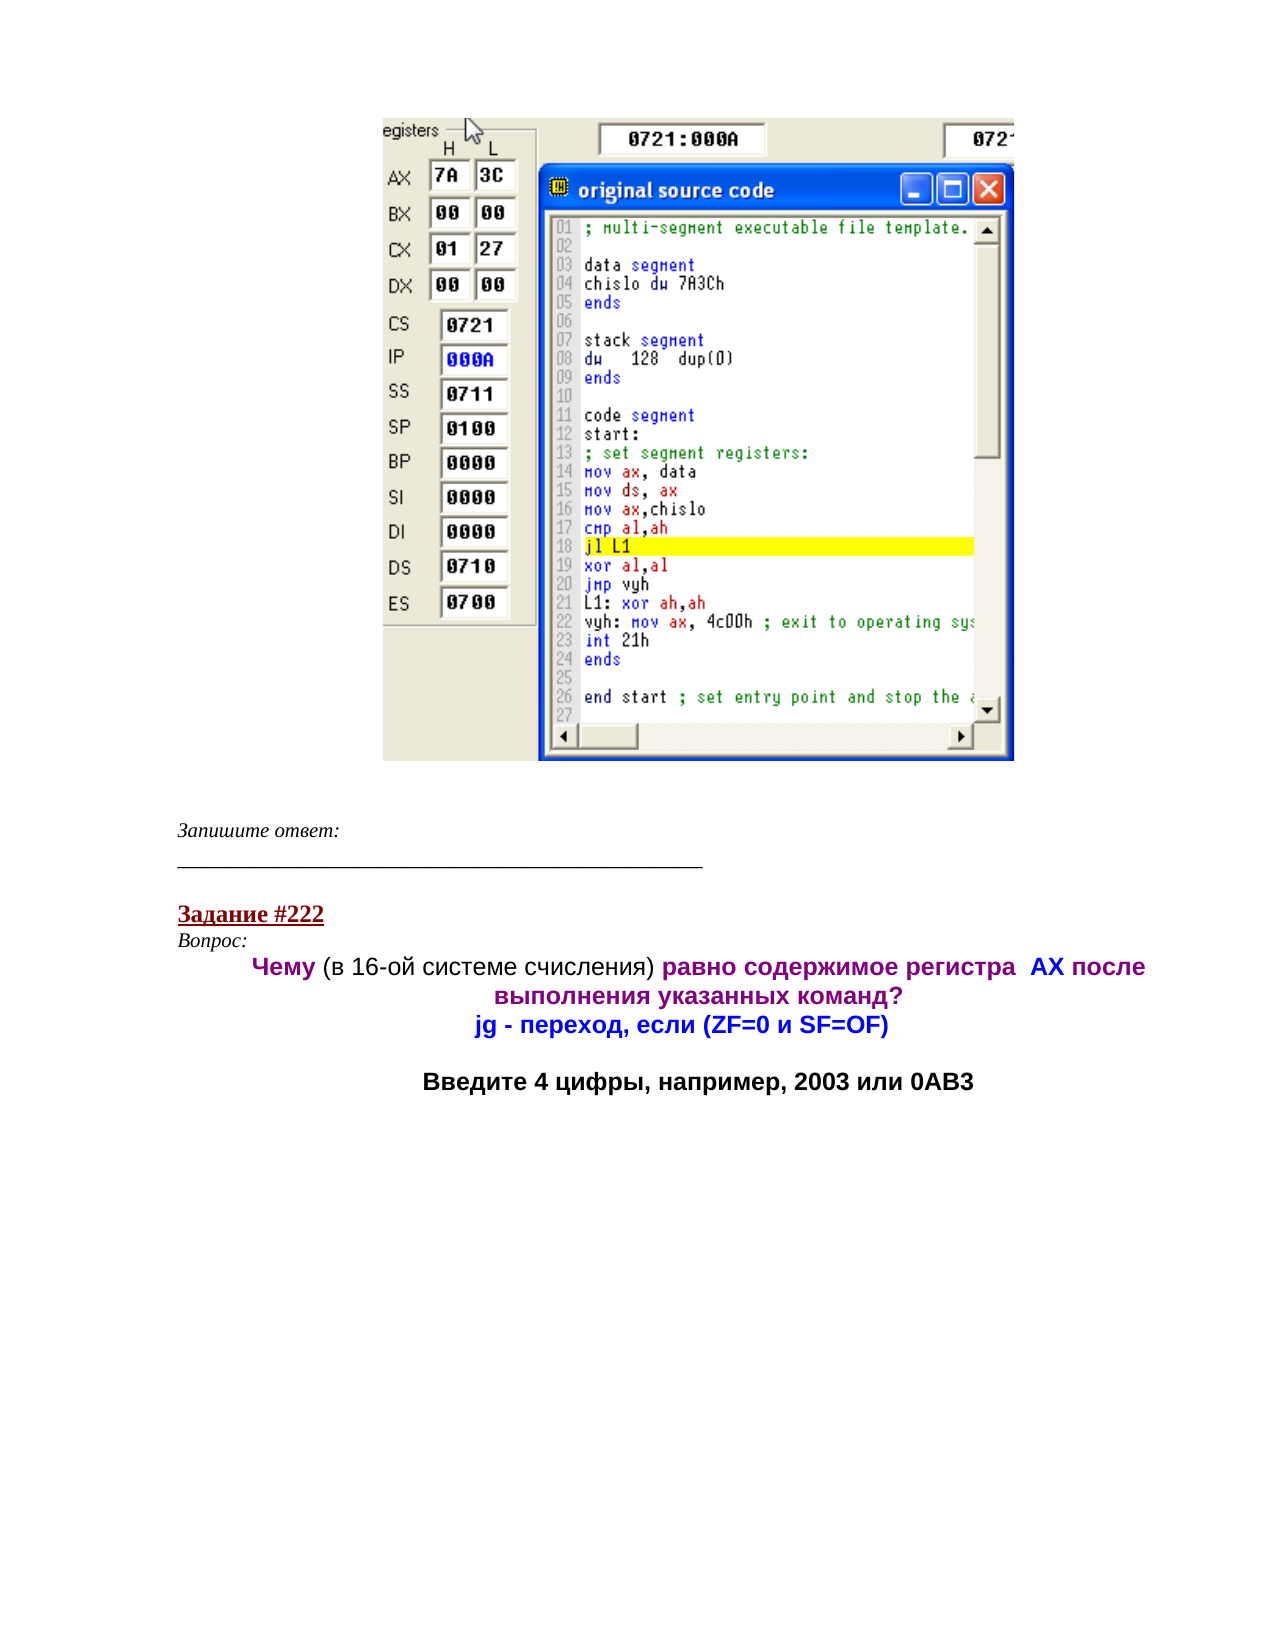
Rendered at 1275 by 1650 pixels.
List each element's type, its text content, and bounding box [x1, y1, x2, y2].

picture [382, 118, 1015, 761]
text выполнения указанных команд? [208, 981, 1186, 1010]
text Запишите ответ: [177, 818, 1186, 842]
text Вопрос: [177, 928, 1186, 952]
text Введите 4 цифры, например, 2003 или 0АВ3 [208, 1067, 1186, 1096]
text Чему (в 16-ой системе счисления) равно содержимое регистра AX после [208, 952, 1186, 981]
text __________________________________________ [177, 842, 1186, 871]
text Задание #222 [177, 899, 1186, 928]
text jg - переход, если (ZF=0 и SF=OF) [177, 1010, 1186, 1038]
